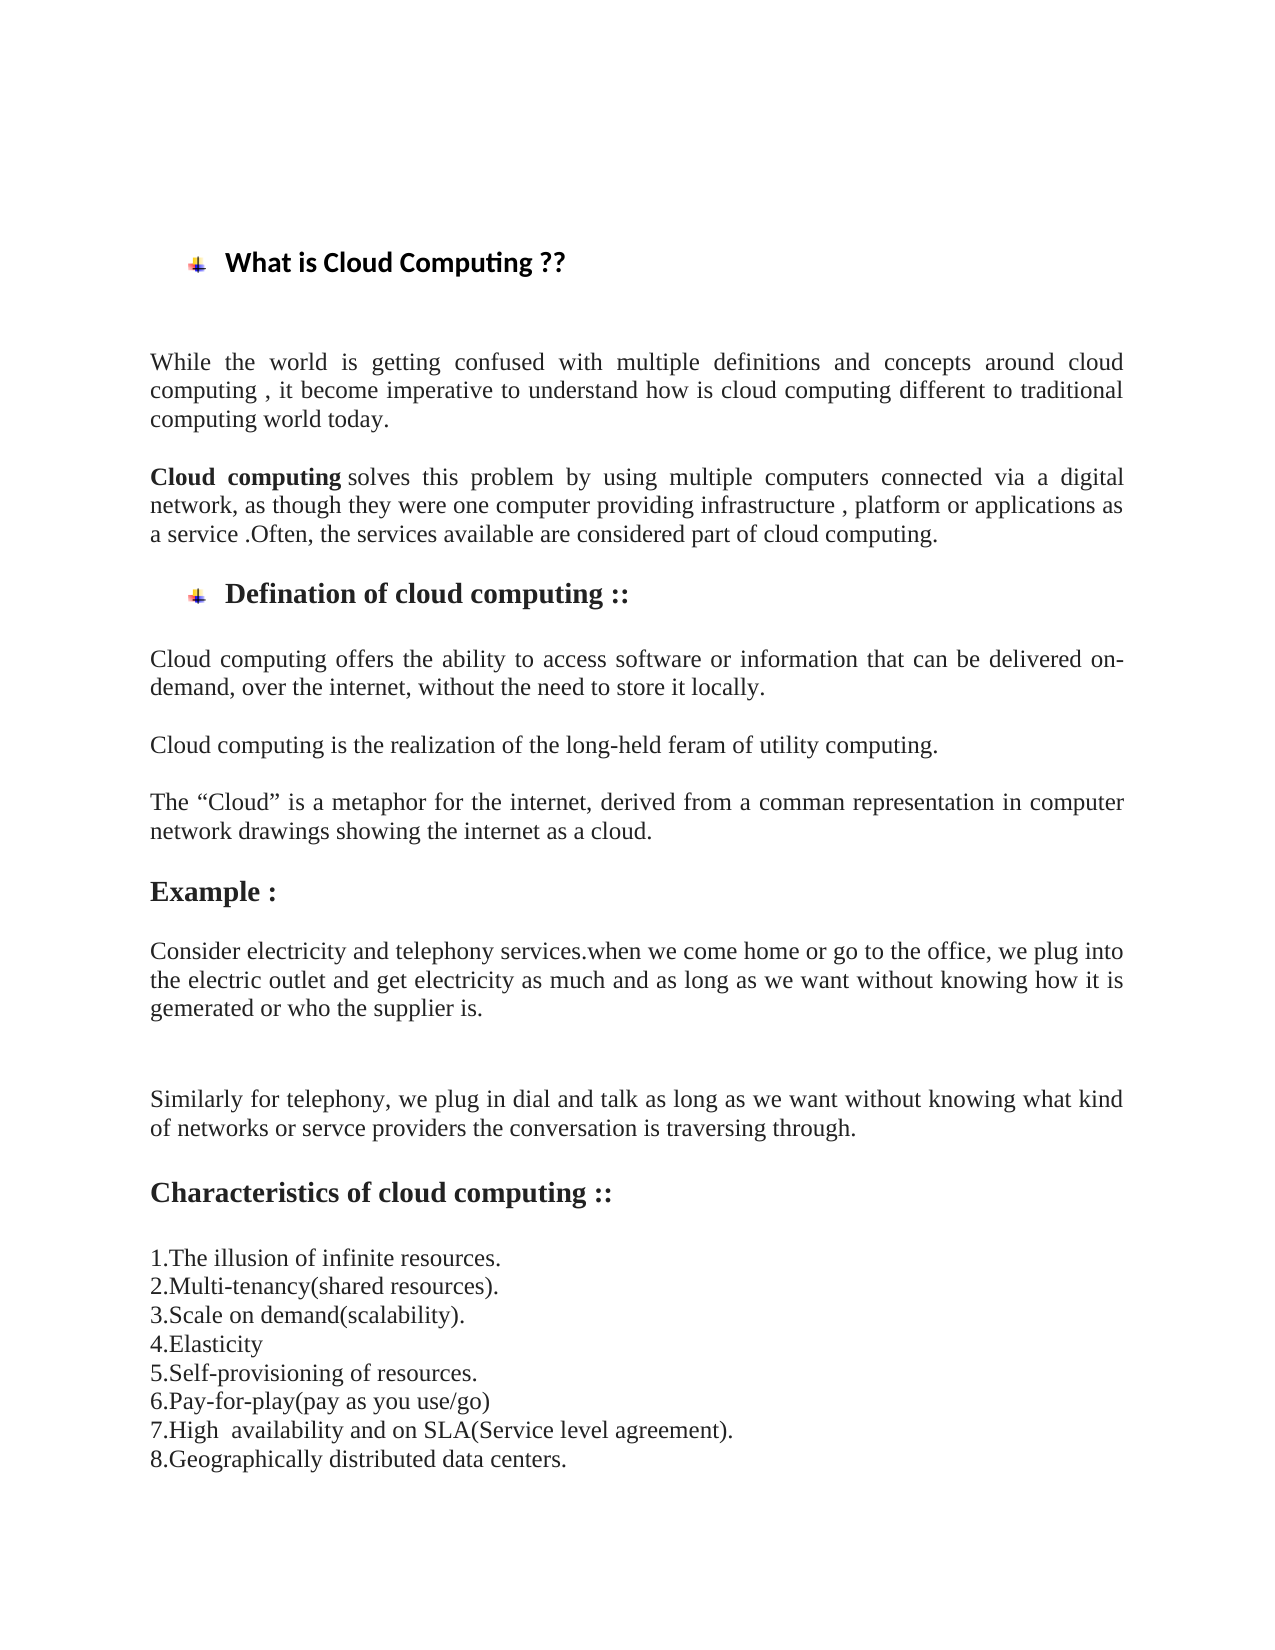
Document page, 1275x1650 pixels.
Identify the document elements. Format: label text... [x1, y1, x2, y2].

picture [188, 587, 206, 604]
list Defination of cloud computing :: [187, 577, 1125, 610]
text 6.Pay-for-play(pay as you use/go) [150, 1386, 1125, 1415]
text Consider electricity and telephony services.when we come home or go to the office, we plug into the electric outlet and get electricity as much and as long as we want without knowing how it is gemerated or who the supplier is. [150, 936, 1125, 1022]
text Cloud computing solves this problem by using multiple computers connected via a digital network, as though they were one computer providing infrastructure , platform or applications as a service .Often, the services available are considered part of cloud computing. [150, 462, 1125, 548]
text While the world is getting confused with multiple definitions and concepts around cloud computing , it become imperative to understand how is cloud computing different to traditional computing world today. [150, 347, 1125, 433]
text Characteristics of cloud computing :: [150, 1176, 1125, 1209]
text 2.Multi-tenancy(shared resources). [150, 1271, 1125, 1300]
text The “Cloud” is a metaphor for the internet, derived from a comman representation in computer network drawings showing the internet as a cloud. [150, 787, 1125, 845]
list What is Cloud Computing ?? [187, 244, 1125, 279]
text Similarly for telephony, we plug in dial and talk as long as we want without knowing what kind of networks or servce providers the conversation is traversing through. [150, 1084, 1125, 1142]
text 7.High availability and on SLA(Service level agreement). [150, 1415, 1125, 1444]
text 4.Elasticity [150, 1329, 1125, 1358]
text Example : [150, 874, 1125, 907]
text 8.Geographically distributed data centers. [150, 1444, 1125, 1473]
text 1.The illusion of infinite resources. [150, 1243, 1125, 1271]
text 5.Self-provisioning of resources. [150, 1358, 1125, 1386]
text Cloud computing offers the ability to access software or information that can be delivered on-demand, over the internet, without the need to store it locally. [150, 644, 1125, 701]
text 3.Scale on demand(scalability). [150, 1300, 1125, 1329]
picture [188, 255, 206, 273]
text Cloud computing is the realization of the long-held feram of utility computing. [150, 730, 1125, 759]
